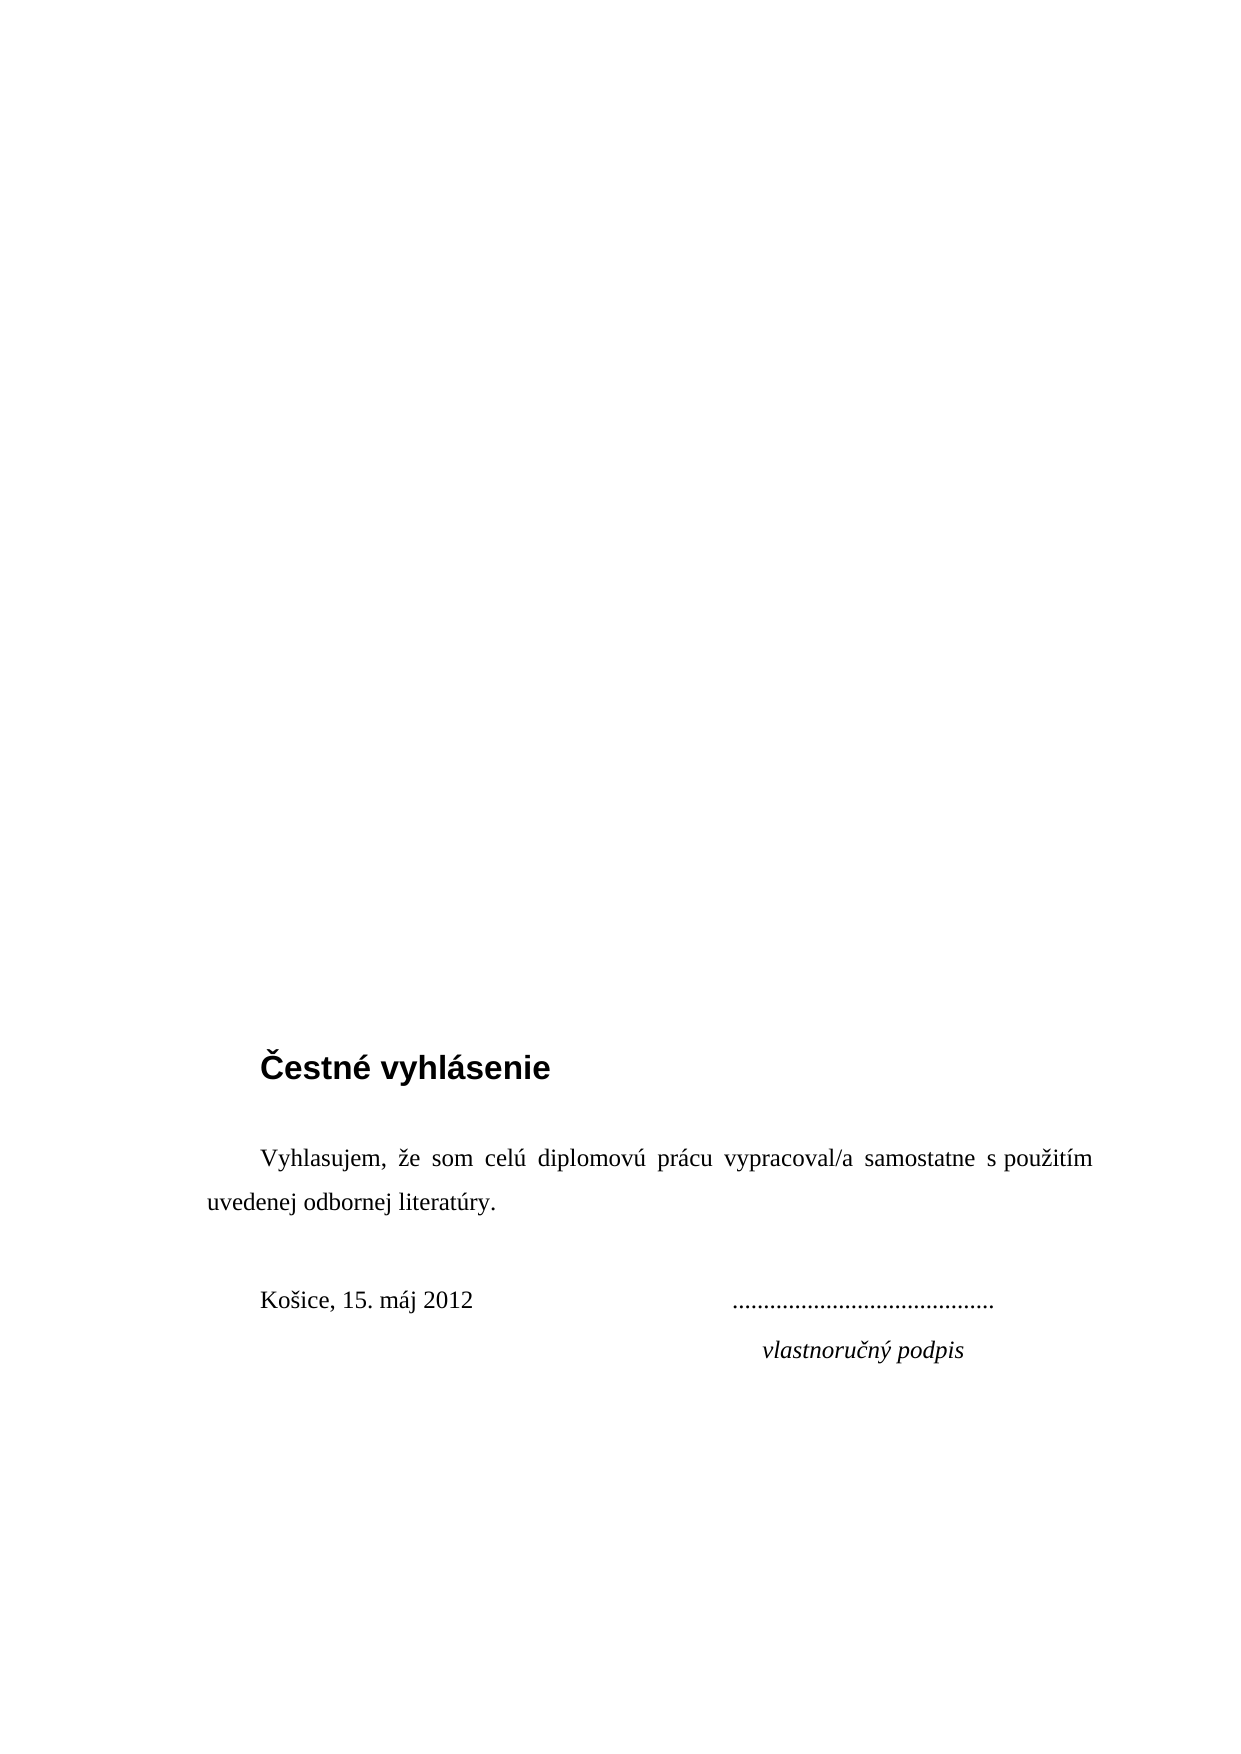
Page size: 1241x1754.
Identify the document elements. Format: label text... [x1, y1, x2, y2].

text Vyhlasujem, že som celú diplomovú prácu vypracoval/a samostatne s použitím uvedenej odbornej literatúry. [207, 1143, 1092, 1215]
text Čestné vyhlásenie [207, 1048, 1092, 1087]
text vlastnoručný podpis [207, 1335, 1092, 1363]
text Košice, 15. máj 2012 .......................................... [207, 1285, 1092, 1314]
